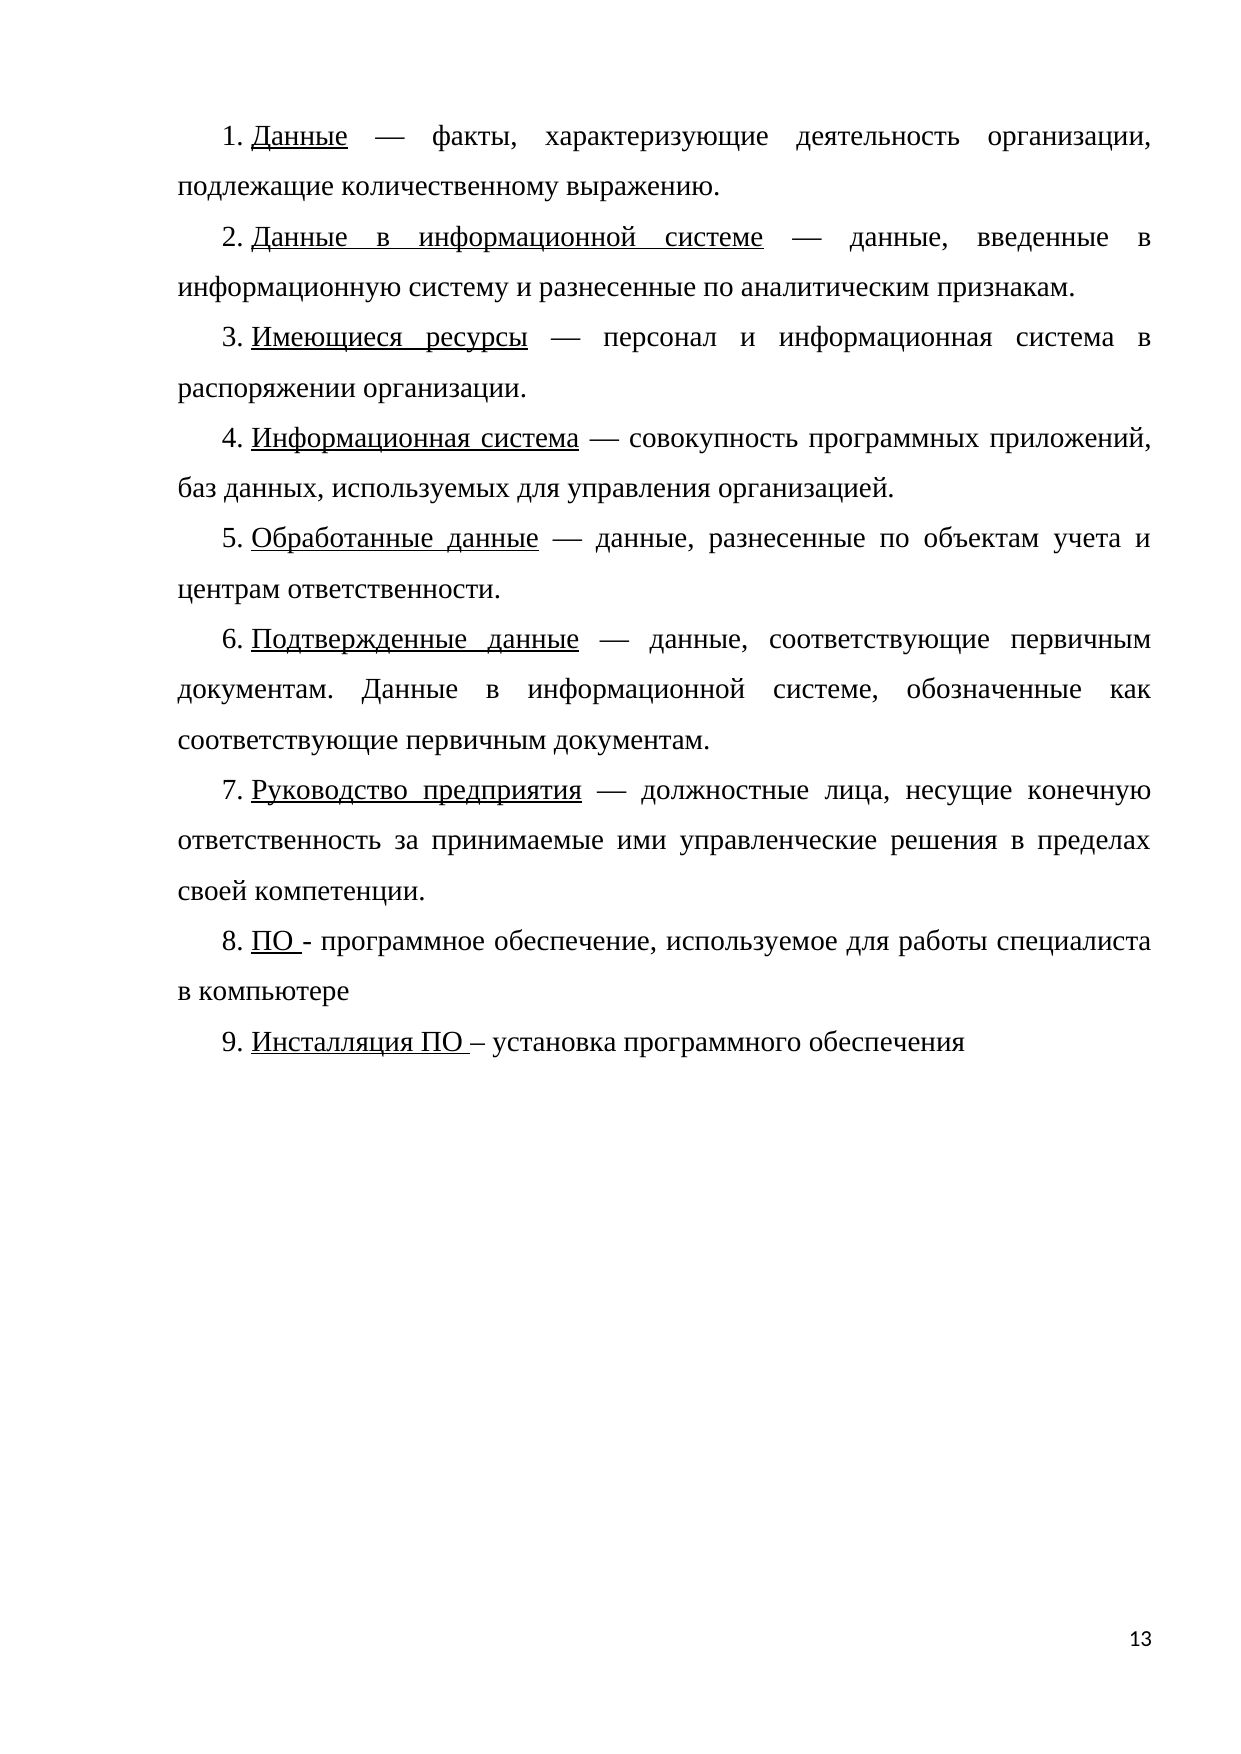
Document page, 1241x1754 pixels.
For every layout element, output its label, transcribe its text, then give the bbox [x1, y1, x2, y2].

list Данные — факты, характеризующие деятельность организации, подлежащие количественному выражению. [177, 118, 1152, 202]
list ПО - программное обеспечение, используемое для работы специалиста в компьютере [177, 923, 1152, 1007]
list Подтвержденные данные — данные, соответствующие первичным документам. Данные в информационной системе, обозначенные как соответствующие первичным документам. [177, 621, 1152, 755]
list Данные в информационной системе — данные, введенные в информационную систему и разнесенные по аналитическим признакам. [177, 219, 1152, 303]
list Обработанные данные — данные, разнесенные по объектам учета и центрам ответственности. [177, 521, 1152, 604]
list Инсталляция ПО – установка программного обеспечения [177, 1024, 1152, 1057]
list Руководство предприятия — должностные лица, несущие конечную ответственность за принимаемые ими управленческие решения в пределах своей компетенции. [177, 772, 1152, 906]
list Имеющиеся ресурсы — персонал и информационная система в распоряжении организации. [177, 319, 1152, 403]
list Информационная система — совокупность программных приложений, баз данных, используемых для управления организацией. [177, 420, 1152, 504]
